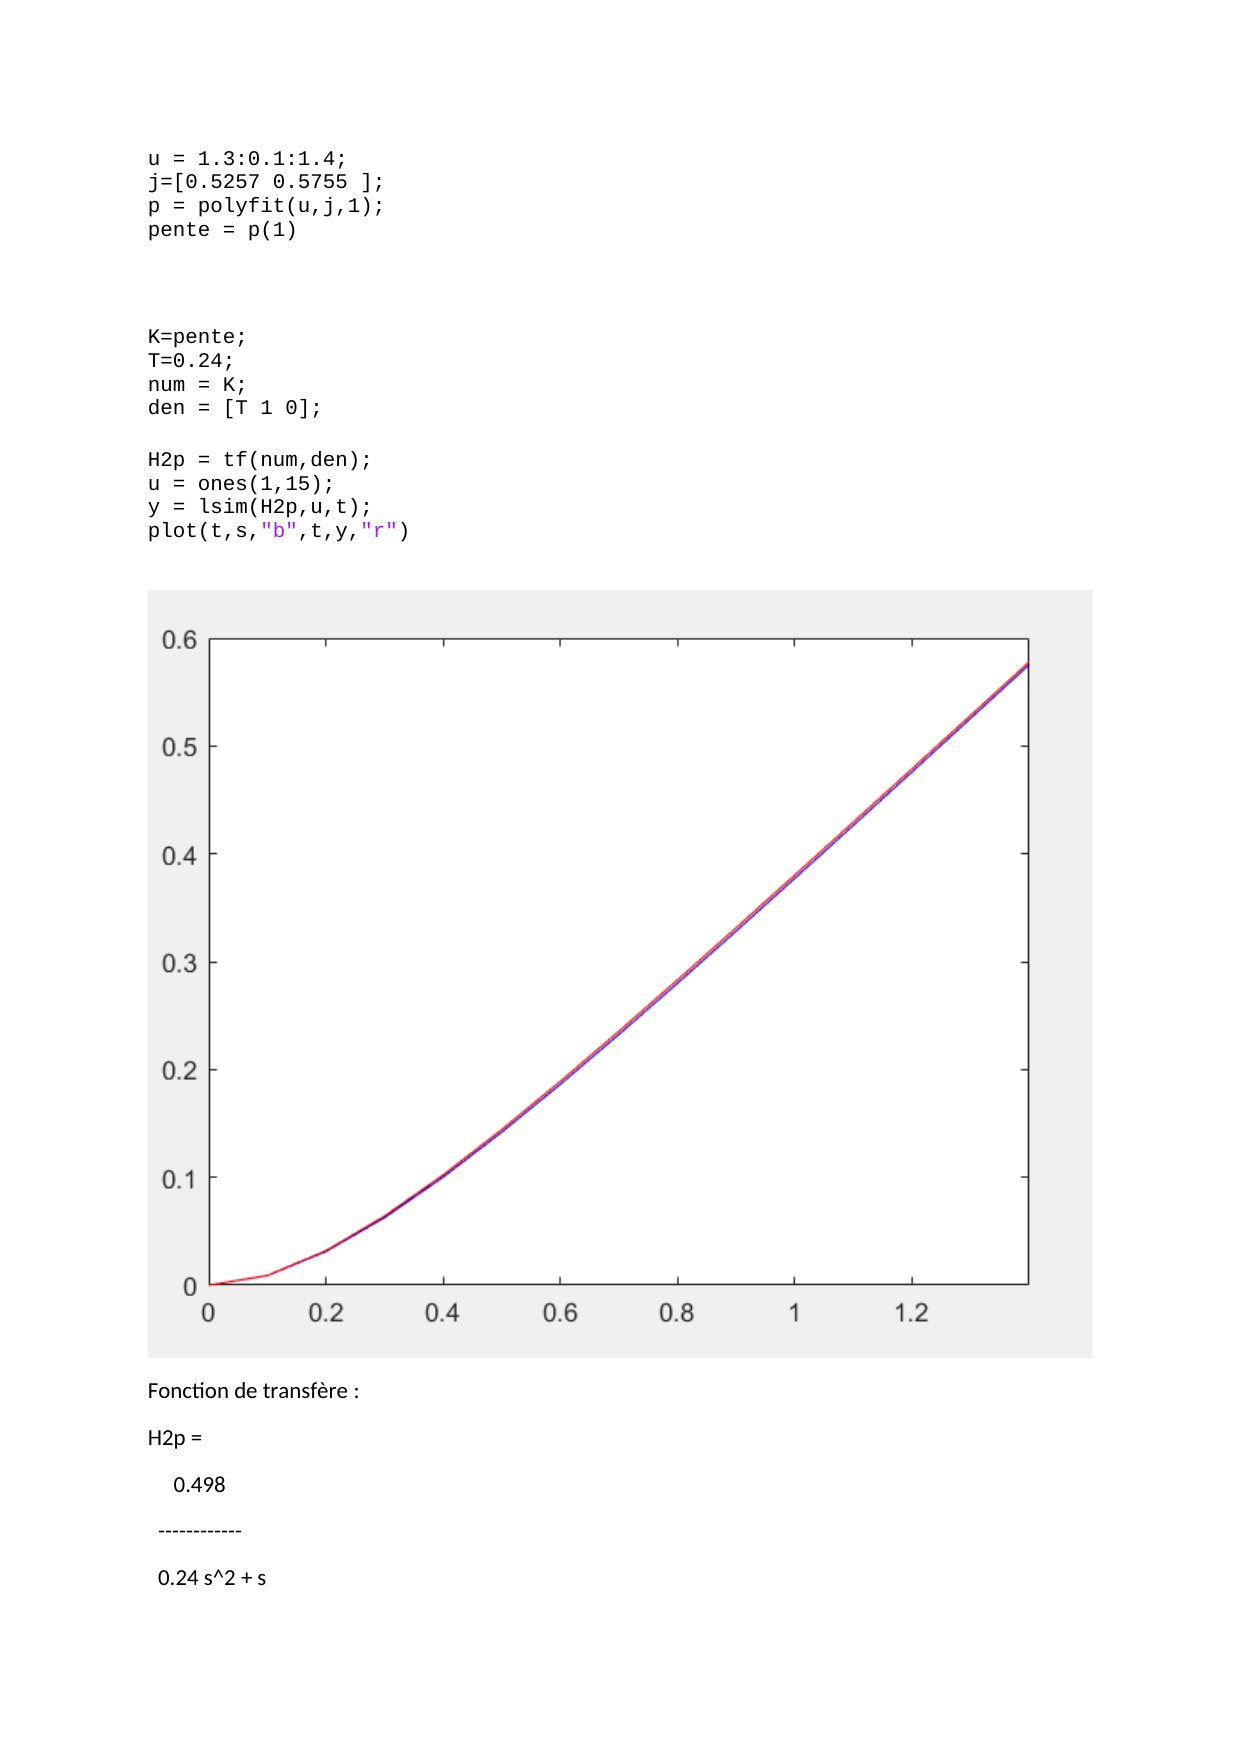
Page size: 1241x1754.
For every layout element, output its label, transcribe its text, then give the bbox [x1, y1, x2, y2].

text K=pente; [148, 326, 1093, 350]
text plot(t,s,"b",t,y,"r") [148, 520, 1093, 543]
text den = [T 1 0]; [148, 397, 1093, 421]
text y = lsim(H2p,u,t); [148, 496, 1093, 520]
text u = ones(1,15); [148, 472, 1093, 496]
text num = K; [148, 373, 1093, 397]
text p = polyfit(u,j,1); [148, 195, 1093, 218]
text T=0.24; [148, 350, 1093, 373]
text j=[0.5257 0.5755 ]; [148, 171, 1093, 195]
text 0.498 [148, 1470, 1093, 1498]
text Fonction de transfère : [148, 1376, 1093, 1404]
picture [147, 590, 1093, 1358]
text 0.24 s^2 + s [148, 1563, 1093, 1592]
text H2p = tf(num,den); [148, 449, 1093, 472]
text pente = p(1) [148, 218, 1093, 242]
text ------------ [148, 1517, 1093, 1545]
text H2p = [148, 1423, 1093, 1451]
text u = 1.3:0.1:1.4; [148, 148, 1093, 171]
